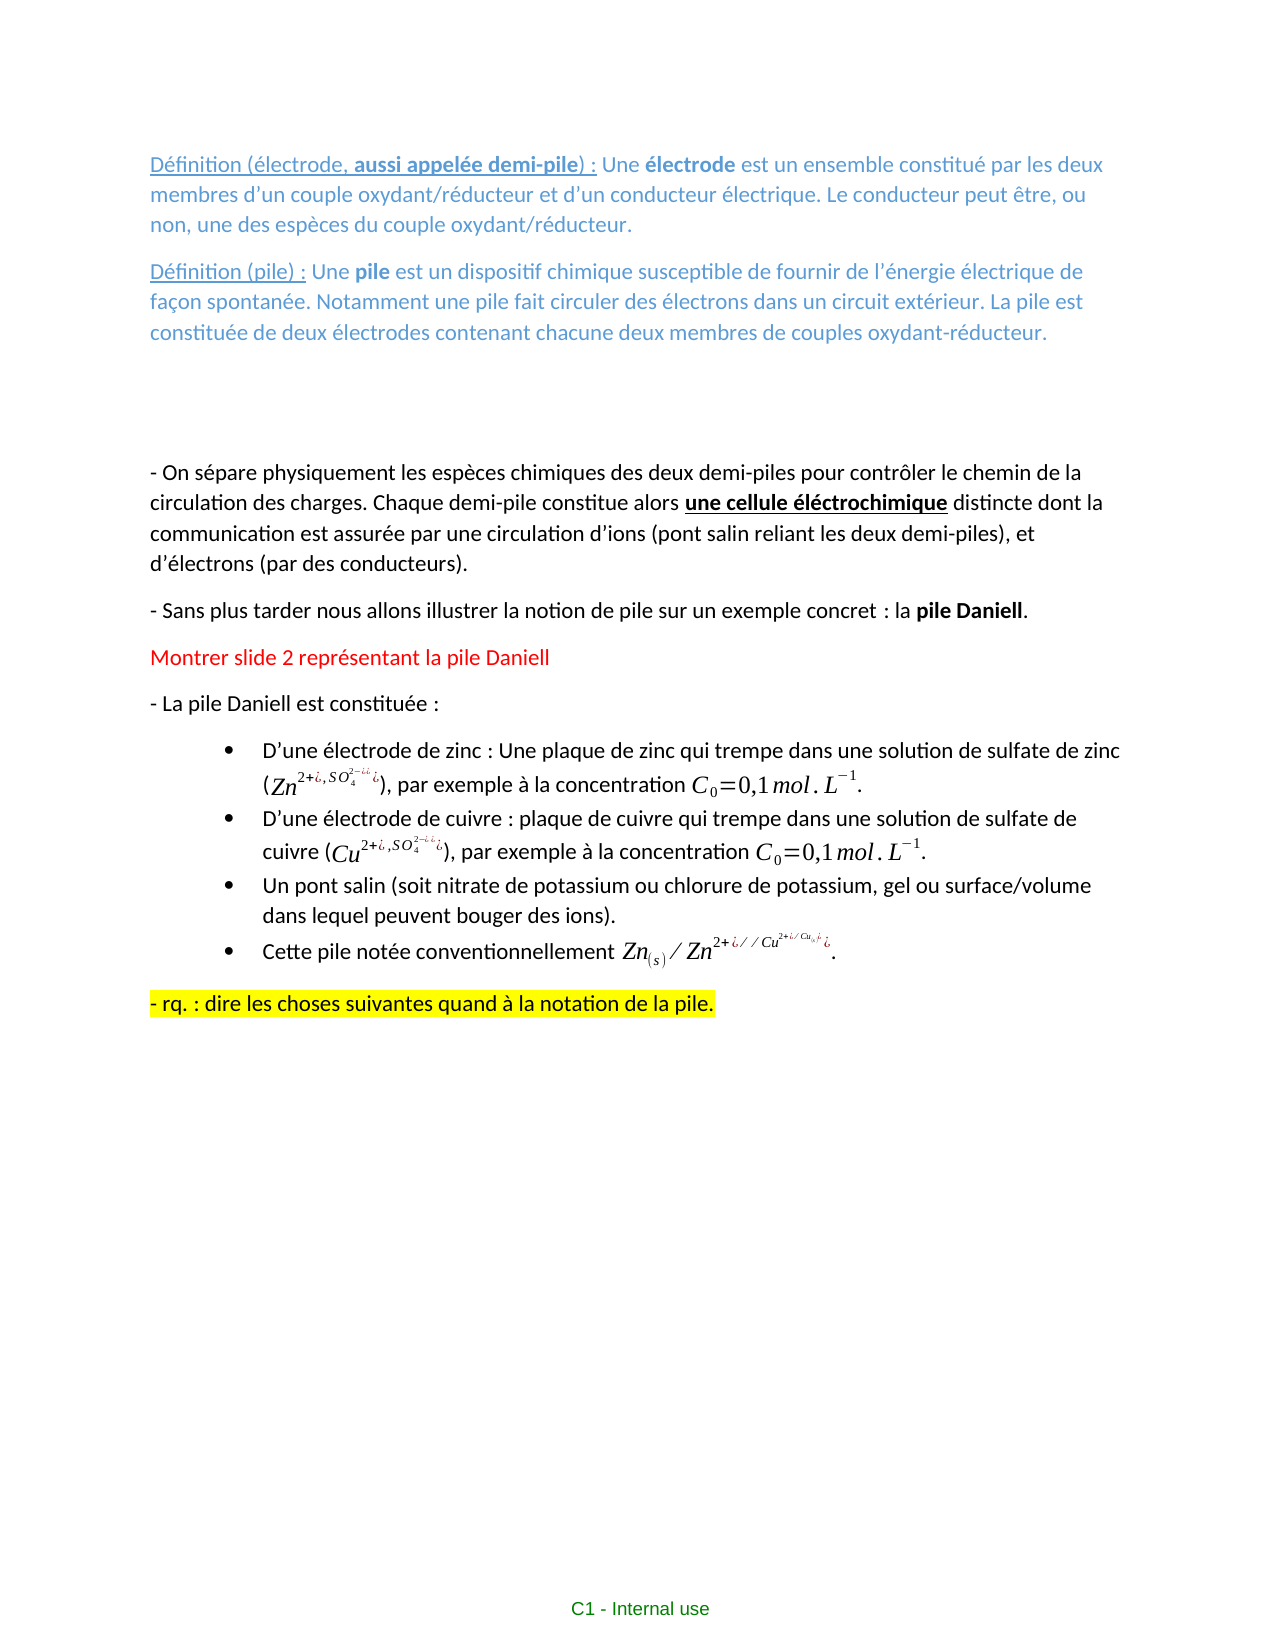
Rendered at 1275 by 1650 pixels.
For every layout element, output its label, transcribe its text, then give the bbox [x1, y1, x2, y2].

text - On sépare physiquement les espèces chimiques des deux demi-piles pour contrôler le chemin de la circulation des charges. Chaque demi-pile constitue alors une cellule éléctrochimique distincte dont la communication est assurée par une circulation d’ions (pont salin reliant les deux demi-piles), et d’électrons (par des conducteurs). [150, 458, 1125, 577]
text - rq. : dire les choses suivantes quand à la notation de la pile. [150, 989, 1125, 1017]
text Montrer slide 2 représentant la pile Daniell [150, 643, 1125, 671]
list Cette pile notée conventionnellement . [225, 931, 1125, 971]
text Définition (pile) : Une pile est un dispositif chimique susceptible de fournir de l’énergie électrique de façon spontanée. Notamment une pile fait circuler des électrons dans un circuit extérieur. La pile est constituée de deux électrodes contenant chacune deux membres de couples oxydant-réducteur. [150, 257, 1125, 346]
text Définition (électrode, aussi appelée demi-pile) : Une électrode est un ensemble constitué par les deux membres d’un couple oxydant/réducteur et d’un conducteur électrique. Le conducteur peut être, ou non, une des espèces du couple oxydant/réducteur. [150, 150, 1125, 238]
text - La pile Daniell est constituée : [150, 689, 1125, 718]
list Un pont salin (soit nitrate de potassium ou chlorure de potassium, gel ou surface/volume dans lequel peuvent bouger des ions). [225, 871, 1125, 929]
list D’une électrode de cuivre : plaque de cuivre qui trempe dans une solution de sulfate de cuivre (), par exemple à la concentration . [225, 804, 1125, 869]
list D’une électrode de zinc : Une plaque de zinc qui trempe dans une solution de sulfate de zinc (), par exemple à la concentration . [225, 736, 1125, 802]
text - Sans plus tarder nous allons illustrer la notion de pile sur un exemple concret : la pile Daniell. [150, 596, 1125, 624]
